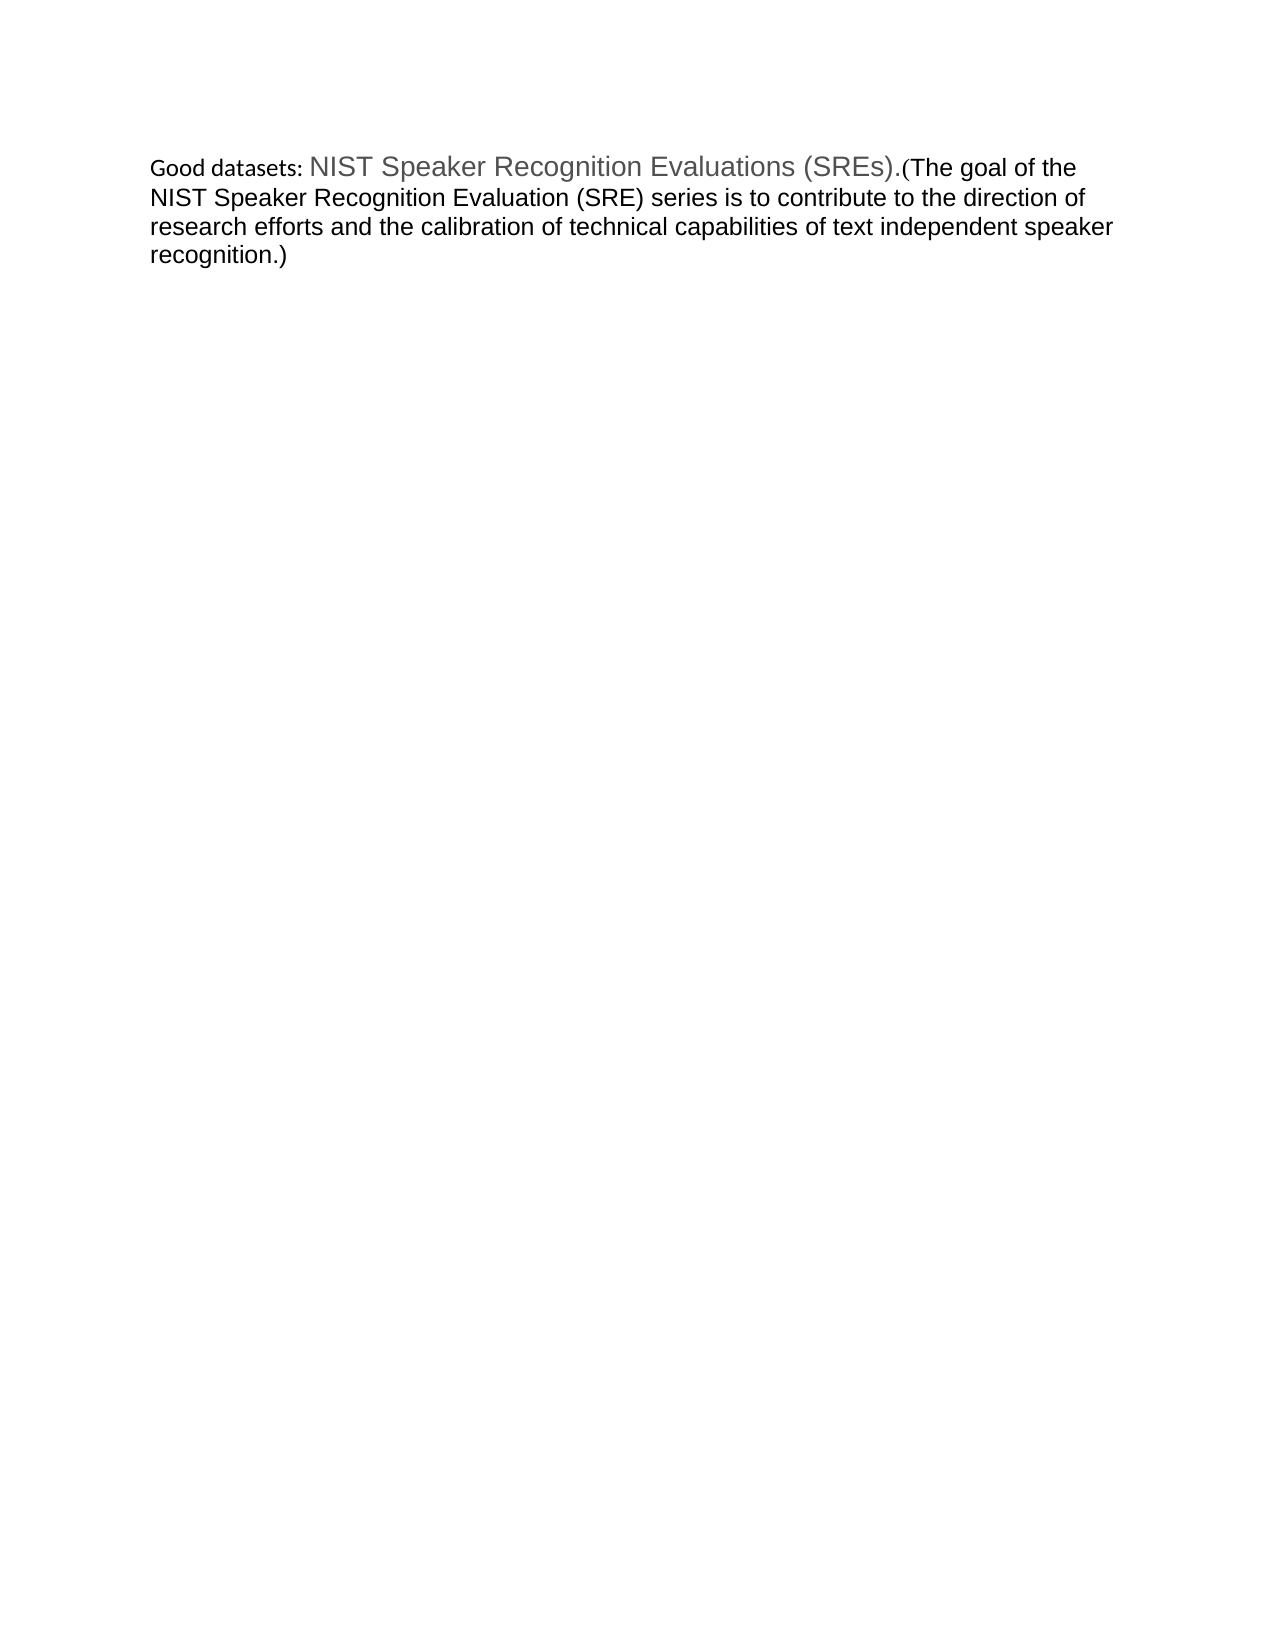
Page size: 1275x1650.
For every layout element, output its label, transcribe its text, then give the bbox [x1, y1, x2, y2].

text Good datasets: NIST Speaker Recognition Evaluations (SREs).(The goal of the NIST Speaker Recognition Evaluation (SRE) series is to contribute to the direction of research efforts and the calibration of technical capabilities of text independent speaker recognition.) [150, 150, 1125, 269]
